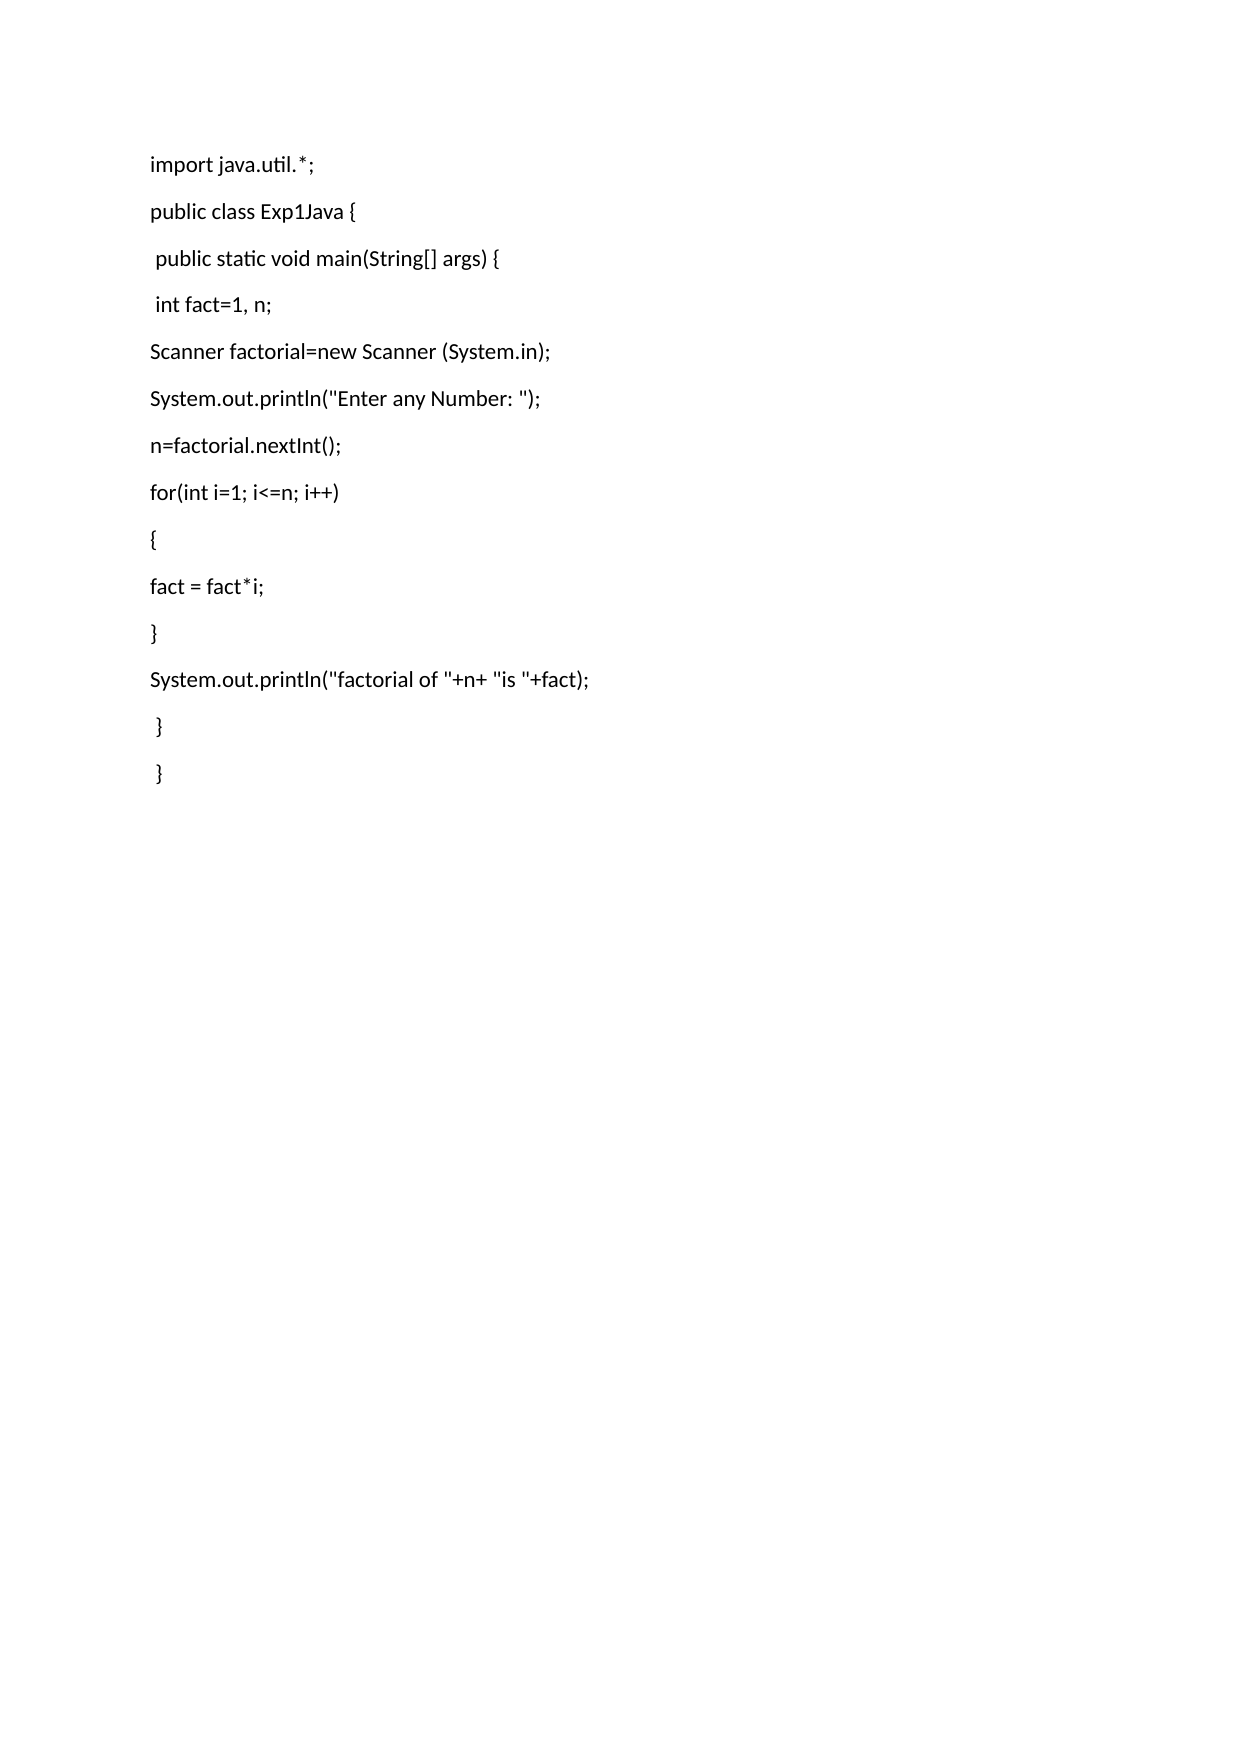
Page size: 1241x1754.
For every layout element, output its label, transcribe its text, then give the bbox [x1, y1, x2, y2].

text n=factorial.nextInt(); [150, 431, 1090, 459]
text } [150, 712, 1090, 741]
text System.out.println("Enter any Number: "); [150, 384, 1090, 412]
text } [150, 759, 1090, 787]
text System.out.println("factorial of "+n+ "is "+fact); [150, 666, 1090, 694]
text import java.util.*; [150, 150, 1090, 178]
text public class Exp1Java { [150, 197, 1090, 225]
text public static void main(String[] args) { [150, 244, 1090, 272]
text } [150, 619, 1090, 647]
text Scanner factorial=new Scanner (System.in); [150, 337, 1090, 366]
text fact = fact*i; [150, 572, 1090, 600]
text int fact=1, n; [150, 291, 1090, 319]
text for(int i=1; i<=n; i++) [150, 478, 1090, 506]
text { [150, 525, 1090, 553]
